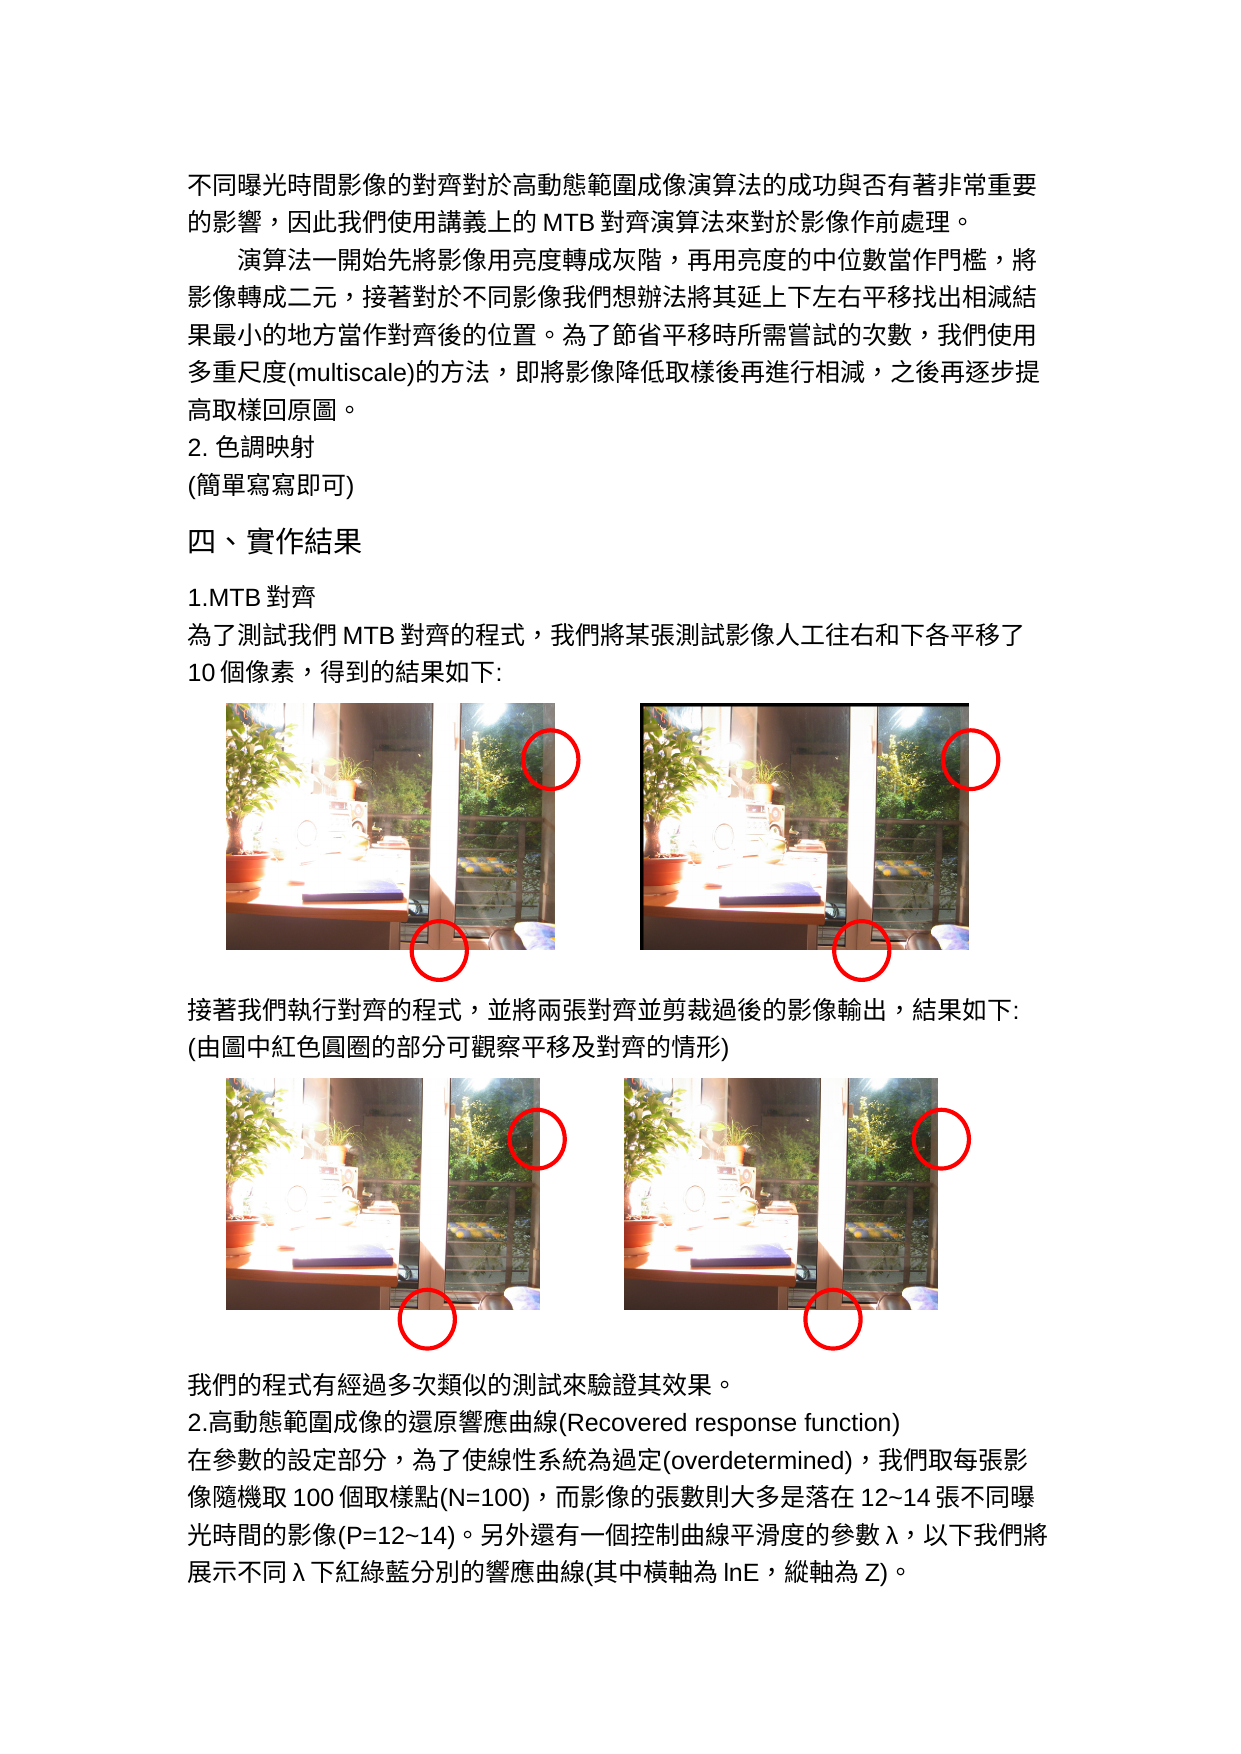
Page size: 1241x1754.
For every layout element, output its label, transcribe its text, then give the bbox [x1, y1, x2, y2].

text (簡單寫寫即可) [187, 464, 1053, 502]
text 2.高動態範圍成像的還原響應曲線(Recovered response function) [187, 1402, 1053, 1439]
text 1.MTB對齊 [187, 577, 1053, 614]
text 四、實作結果 [187, 502, 1053, 577]
text 不同曝光時間影像的對齊對於高動態範圍成像演算法的成功與否有著非常重要的影響，因此我們使用講義上的MTB對齊演算法來對於影像作前處理。 [187, 164, 1053, 239]
text 為了測試我們MTB對齊的程式，我們將某張測試影像人工往右和下各平移了10個像素，得到的結果如下: [187, 614, 1053, 689]
text 演算法一開始先將影像用亮度轉成灰階，再用亮度的中位數當作門檻，將影像轉成二元，接著對於不同影像我們想辦法將其延上下左右平移找出相減結果最小的地方當作對齊後的位置。為了節省平移時所需嘗試的次數，我們使用多重尺度(multiscale)的方法，即將影像降低取樣後再進行相減，之後再逐步提高取樣回原圖。 [187, 239, 1053, 427]
text 在參數的設定部分，為了使線性系統為過定(overdetermined)，我們取每張影像隨機取100個取樣點(N=100)，而影像的張數則大多是落在12~14張不同曝光時間的影像(P=12~14)。另外還有一個控制曲線平滑度的參數λ，以下我們將展示不同λ下紅綠藍分別的響應曲線(其中橫軸為lnE，縱軸為Z)。 [187, 1439, 1053, 1589]
text 2. 色調映射 [187, 427, 1053, 464]
text 我們的程式有經過多次類似的測試來驗證其效果。 [187, 1364, 1053, 1402]
text 接著我們執行對齊的程式，並將兩張對齊並剪裁過後的影像輸出，結果如下:(由圖中紅色圓圈的部分可觀察平移及對齊的情形) [187, 989, 1053, 1064]
